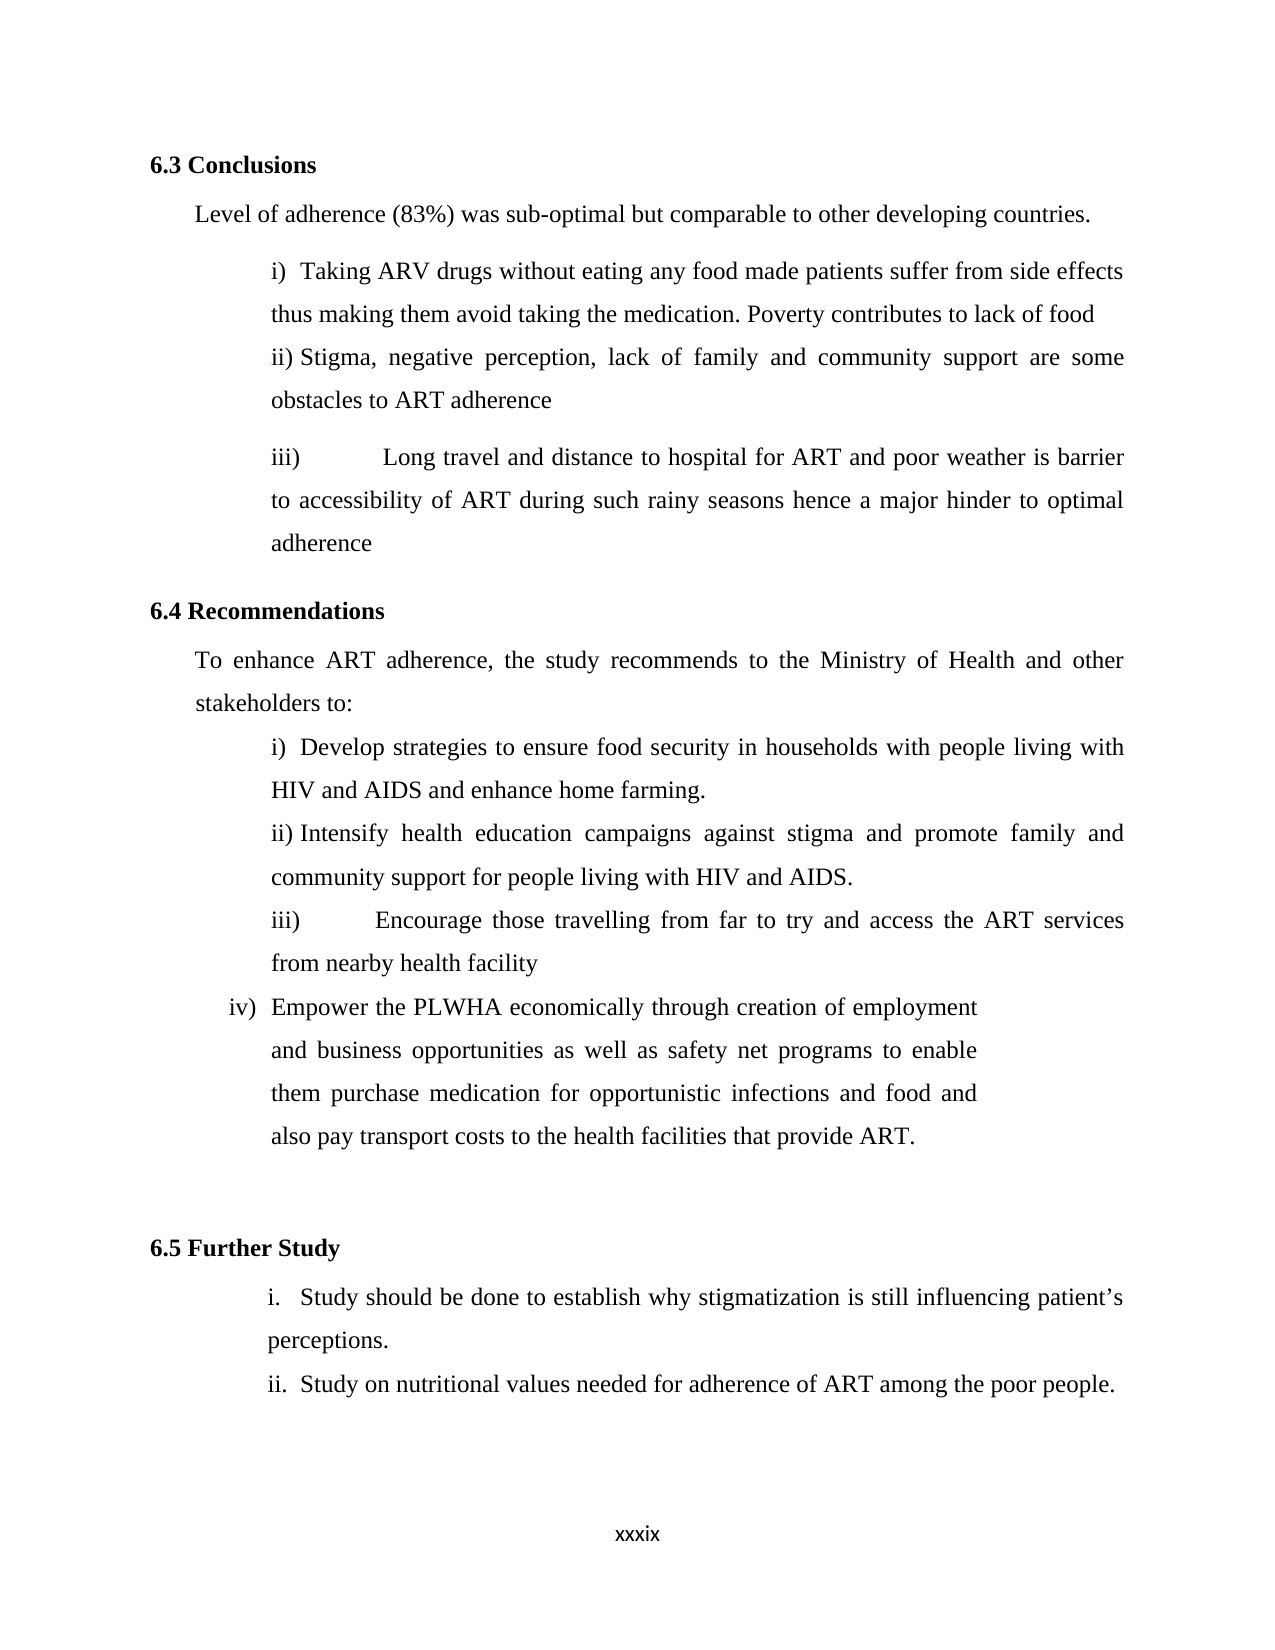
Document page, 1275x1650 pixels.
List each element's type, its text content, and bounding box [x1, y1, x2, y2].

subtitle 6.3 Conclusions [150, 150, 1125, 179]
list Study should be done to establish why stigmatization is still influencing patient’s perceptions. [267, 1282, 1125, 1354]
subtitle 6.4 Recommendations [150, 596, 1125, 625]
list Stigma, negative perception, lack of family and community support are some obstacles to ART adherence [271, 342, 1125, 414]
list Intensify health education campaigns against stigma and promote family and community support for people living with HIV and AIDS. [271, 818, 1125, 890]
list Study on nutritional values needed for adherence of ART among the poor people. [267, 1369, 1125, 1397]
list Develop strategies to ensure food security in households with people living with HIV and AIDS and enhance home farming. [271, 732, 1125, 804]
list Taking ARV drugs without eating any food made patients suffer from side effects thus making them avoid taking the medication. Poverty contributes to lack of food [271, 256, 1125, 328]
text Level of adherence (83%) was sub-optimal but comparable to other developing countries. [194, 199, 1125, 228]
subtitle 6.5 Further Study [150, 1233, 1125, 1261]
list Empower the PLWHA economically through creation of employment and business opportunities as well as safety net programs to enable them purchase medication for opportunistic infections and food and also pay transport costs to the health facilities that provide ART. [228, 992, 978, 1150]
list Long travel and distance to hospital for ART and poor weather is barrier to accessibility of ART during such rainy seasons hence a major hinder to optimal adherence [271, 442, 1125, 557]
list Encourage those travelling from far to try and access the ART services from nearby health facility [271, 905, 1125, 977]
text To enhance ART adherence, the study recommends to the Ministry of Health and other stakeholders to: [194, 645, 1125, 717]
